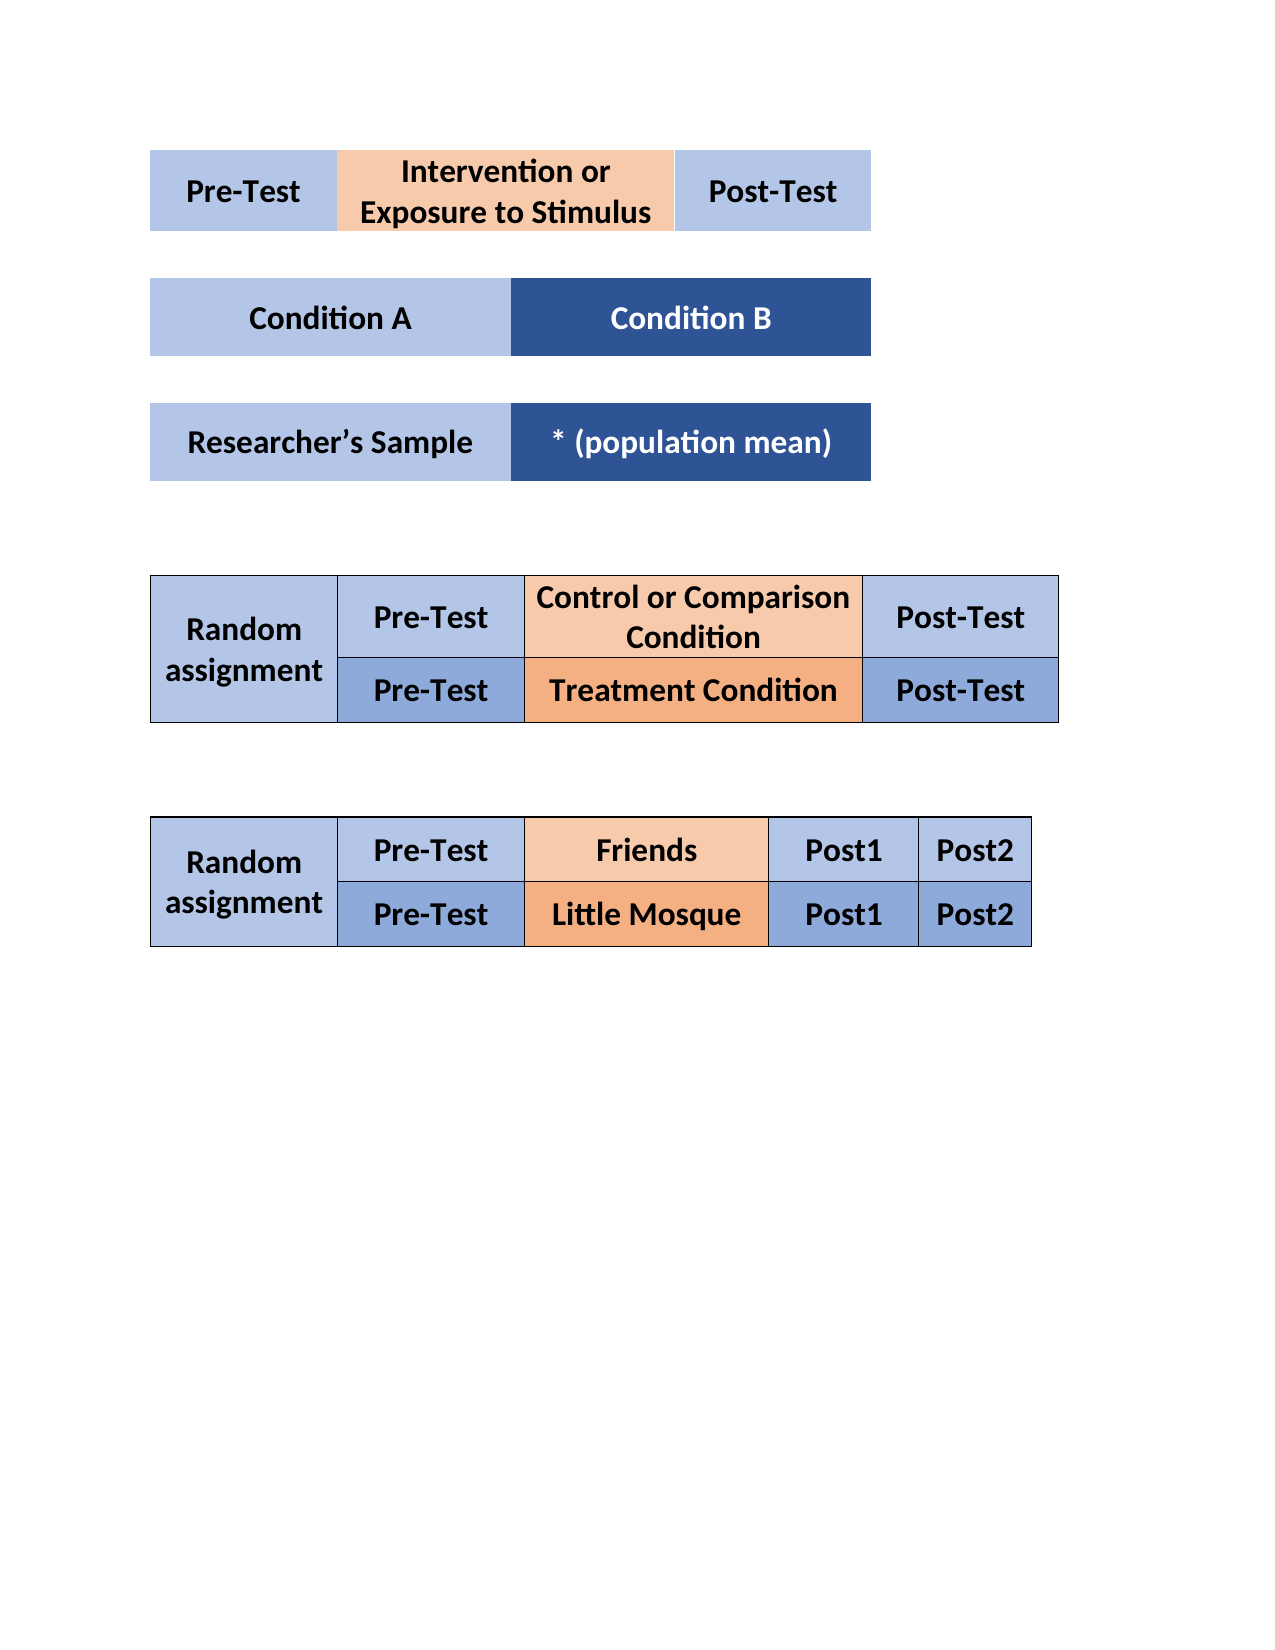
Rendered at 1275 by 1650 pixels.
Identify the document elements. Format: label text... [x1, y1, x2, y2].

table_header * (population mean) [511, 403, 871, 481]
table_cell Little Mosque [525, 882, 768, 946]
table_cell Post-Test [863, 658, 1058, 722]
table_header Intervention or Exposure to Stimulus [337, 150, 674, 231]
table_cell Treatment Condition [525, 658, 862, 722]
table_header Post-Test [675, 150, 871, 231]
table_cell Pre-Test [338, 658, 524, 722]
table_cell Pre-Test [338, 882, 524, 946]
table_header Friends [525, 818, 768, 881]
table_cell Post1 [769, 882, 918, 946]
table_cell Post2 [919, 882, 1031, 946]
table_header Condition A [150, 278, 511, 356]
table_header Post2 [919, 818, 1031, 881]
table_header Researcher’s Sample [150, 403, 511, 481]
table_header Pre-Test [338, 576, 524, 657]
table_header Control or Comparison Condition [525, 576, 862, 657]
table_header Pre-Test [150, 150, 337, 231]
table_header Random assignment [151, 818, 337, 946]
table_header Pre-Test [338, 818, 524, 881]
table_header Condition B [511, 278, 871, 356]
table_header Post1 [769, 818, 918, 881]
table_header Random assignment [151, 576, 337, 722]
table_header Post-Test [863, 576, 1058, 657]
